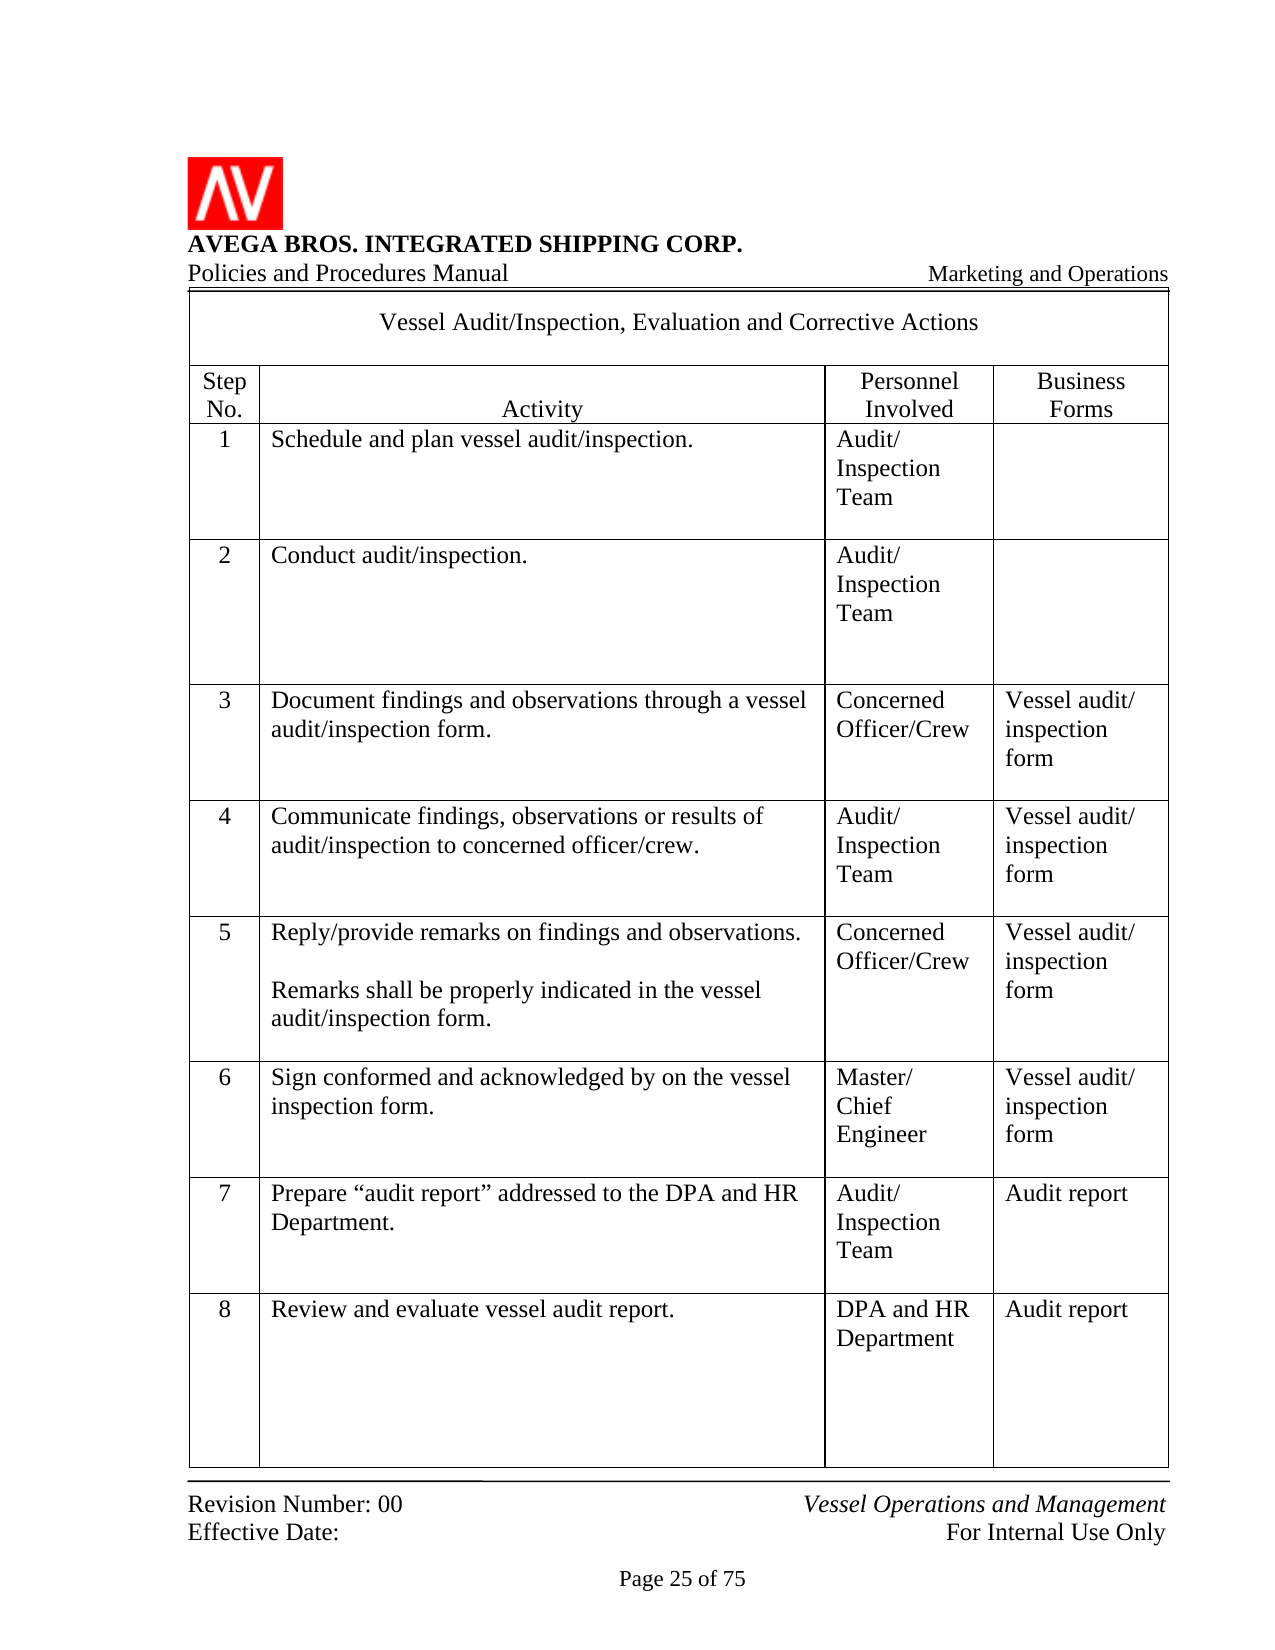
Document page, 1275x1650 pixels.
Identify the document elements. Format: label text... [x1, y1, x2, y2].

table_cell 7 [190, 1178, 259, 1293]
picture [187, 157, 283, 230]
table_cell Concerned Officer/Crew [826, 685, 993, 800]
table_cell Vessel audit/ inspection form [994, 801, 1168, 916]
table_cell Master/ Chief Engineer [826, 1062, 993, 1177]
table_cell Concerned Officer/Crew [826, 917, 993, 1061]
table_cell Communicate findings, observations or results of audit/inspection to concerned officer/crew. [260, 801, 824, 916]
table_header Vessel InspectionEvaluation [190, 288, 1168, 365]
table_cell 5 [190, 917, 259, 1061]
table_cell [994, 424, 1168, 539]
table_cell Audit report [994, 1294, 1168, 1467]
table_cell Audit/ Inspection Team [826, 801, 993, 916]
table_cell Reply/provide remarks on findings and observations. Remarks shall be properly indicated in the vessel audit/inspection form. [260, 917, 824, 1061]
table_cell Schedule and plan vessel audit/inspection. [260, 424, 824, 539]
table_cell 3 [190, 685, 259, 800]
table_cell Business Forms [994, 366, 1168, 423]
table_cell Audit/ Inspection Team [826, 540, 993, 684]
table_cell Vessel audit/ inspection form [994, 1062, 1168, 1177]
table_cell Document findings and observations through a vessel audit/inspection form. [260, 685, 824, 800]
table_cell Audit/ Inspection Team [826, 424, 993, 539]
table_cell Audit report [994, 1178, 1168, 1293]
table_cell DPA and HR Department [826, 1294, 993, 1467]
table_cell Prepare “audit report” addressed to the DPA and HR Department. [260, 1178, 824, 1293]
table_cell Vessel audit/ inspection form [994, 917, 1168, 1061]
table_cell Audit/ Inspection Team [826, 1178, 993, 1293]
table_cell Sign conformed and acknowledged by on the vessel inspection form. [260, 1062, 824, 1177]
table_cell Vessel audit/ inspection form [994, 685, 1168, 800]
table_cell Activity [260, 366, 824, 423]
table_cell Personnel Involved [826, 366, 993, 423]
table_cell 2 [190, 540, 259, 684]
table_cell [994, 540, 1168, 684]
table_cell Step No. [190, 366, 259, 423]
table_cell 4 [190, 801, 259, 916]
table_cell Conduct audit/inspection. [260, 540, 824, 684]
table_cell 6 [190, 1062, 259, 1177]
table_cell Review and evaluate vessel audit report. [260, 1294, 824, 1467]
table_cell 8 [190, 1294, 259, 1467]
table_cell 1 [190, 424, 259, 539]
